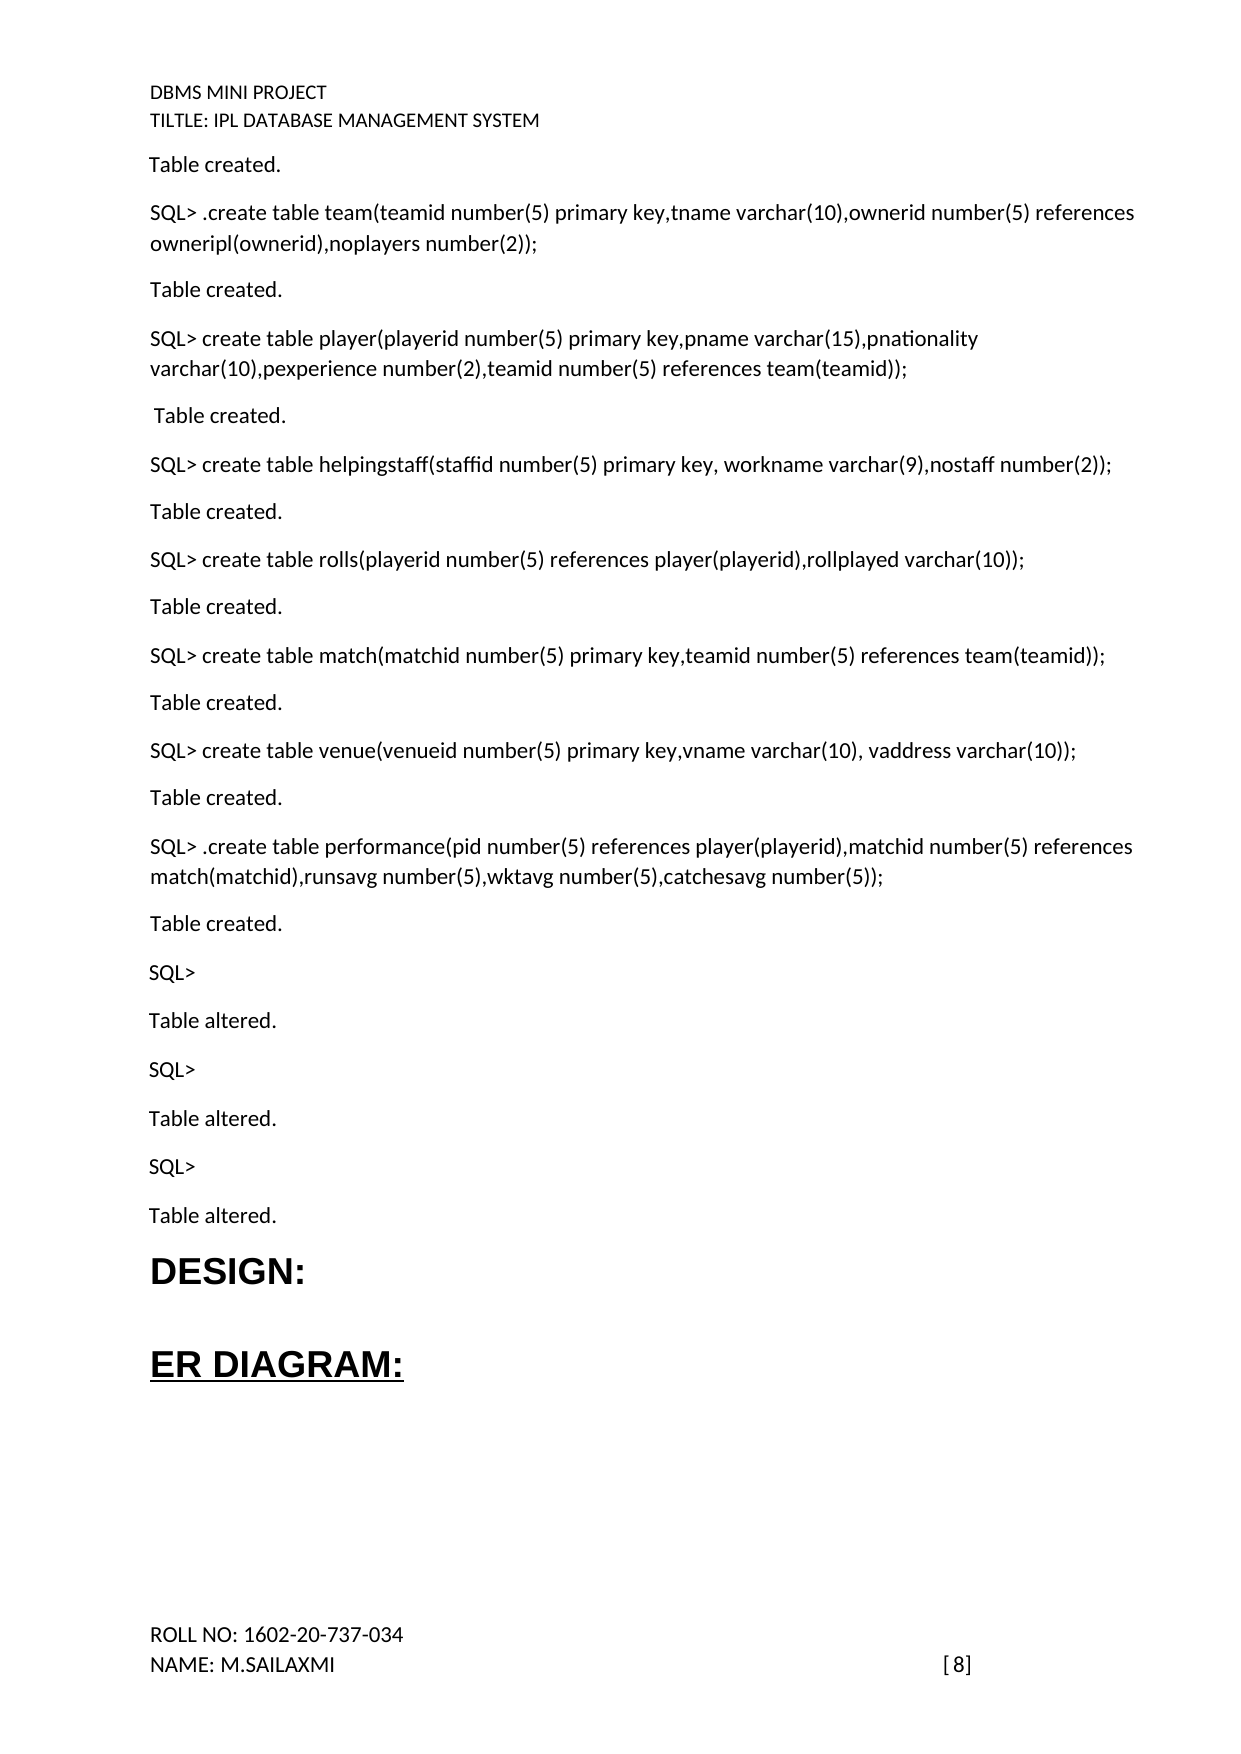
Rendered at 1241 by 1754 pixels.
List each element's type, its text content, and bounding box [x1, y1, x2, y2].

text SQL> [148, 1055, 1091, 1083]
text SQL> .create table team(teamid number(5) primary key,tname varchar(10),ownerid number(5) references owneripl(ownerid),noplayers number(2)); [150, 198, 1164, 257]
text Table created. [150, 909, 1091, 937]
text Table created. [148, 401, 1091, 429]
text Table created. [150, 592, 1091, 620]
text Table altered. [148, 1104, 1091, 1132]
text SQL> create table helpingstaff(staffid number(5) primary key, workname varchar(9),nostaff number(2)); [150, 450, 1164, 478]
text SQL> .create table performance(pid number(5) references player(playerid),matchid number(5) references match(matchid),runsavg number(5),wktavg number(5),catchesavg number(5)); [150, 832, 1164, 890]
text Table altered. [148, 1006, 1091, 1034]
text Table created. [150, 276, 1091, 303]
text SQL> create table venue(venueid number(5) primary key,vname varchar(10), vaddress varchar(10)); [150, 736, 1164, 764]
text SQL> create table player(playerid number(5) primary key,pname varchar(15),pnationality varchar(10),pexperience number(2),teamid number(5) references team(teamid)); [150, 324, 1164, 382]
text SQL> [148, 1152, 1091, 1180]
text Table created. [150, 688, 1091, 716]
text DESIGN: [150, 1249, 1164, 1293]
text SQL> [148, 958, 1091, 986]
text Table created. [148, 150, 1091, 178]
text ER DIAGRAM: [150, 1343, 1164, 1386]
text SQL> create table rolls(playerid number(5) references player(playerid),rollplayed varchar(10)); [150, 545, 1164, 573]
text Table created. [150, 497, 1091, 525]
text Table created. [150, 783, 1091, 811]
text Table altered. [148, 1201, 1091, 1229]
text SQL> create table match(matchid number(5) primary key,teamid number(5) references team(teamid)); [150, 641, 1164, 669]
